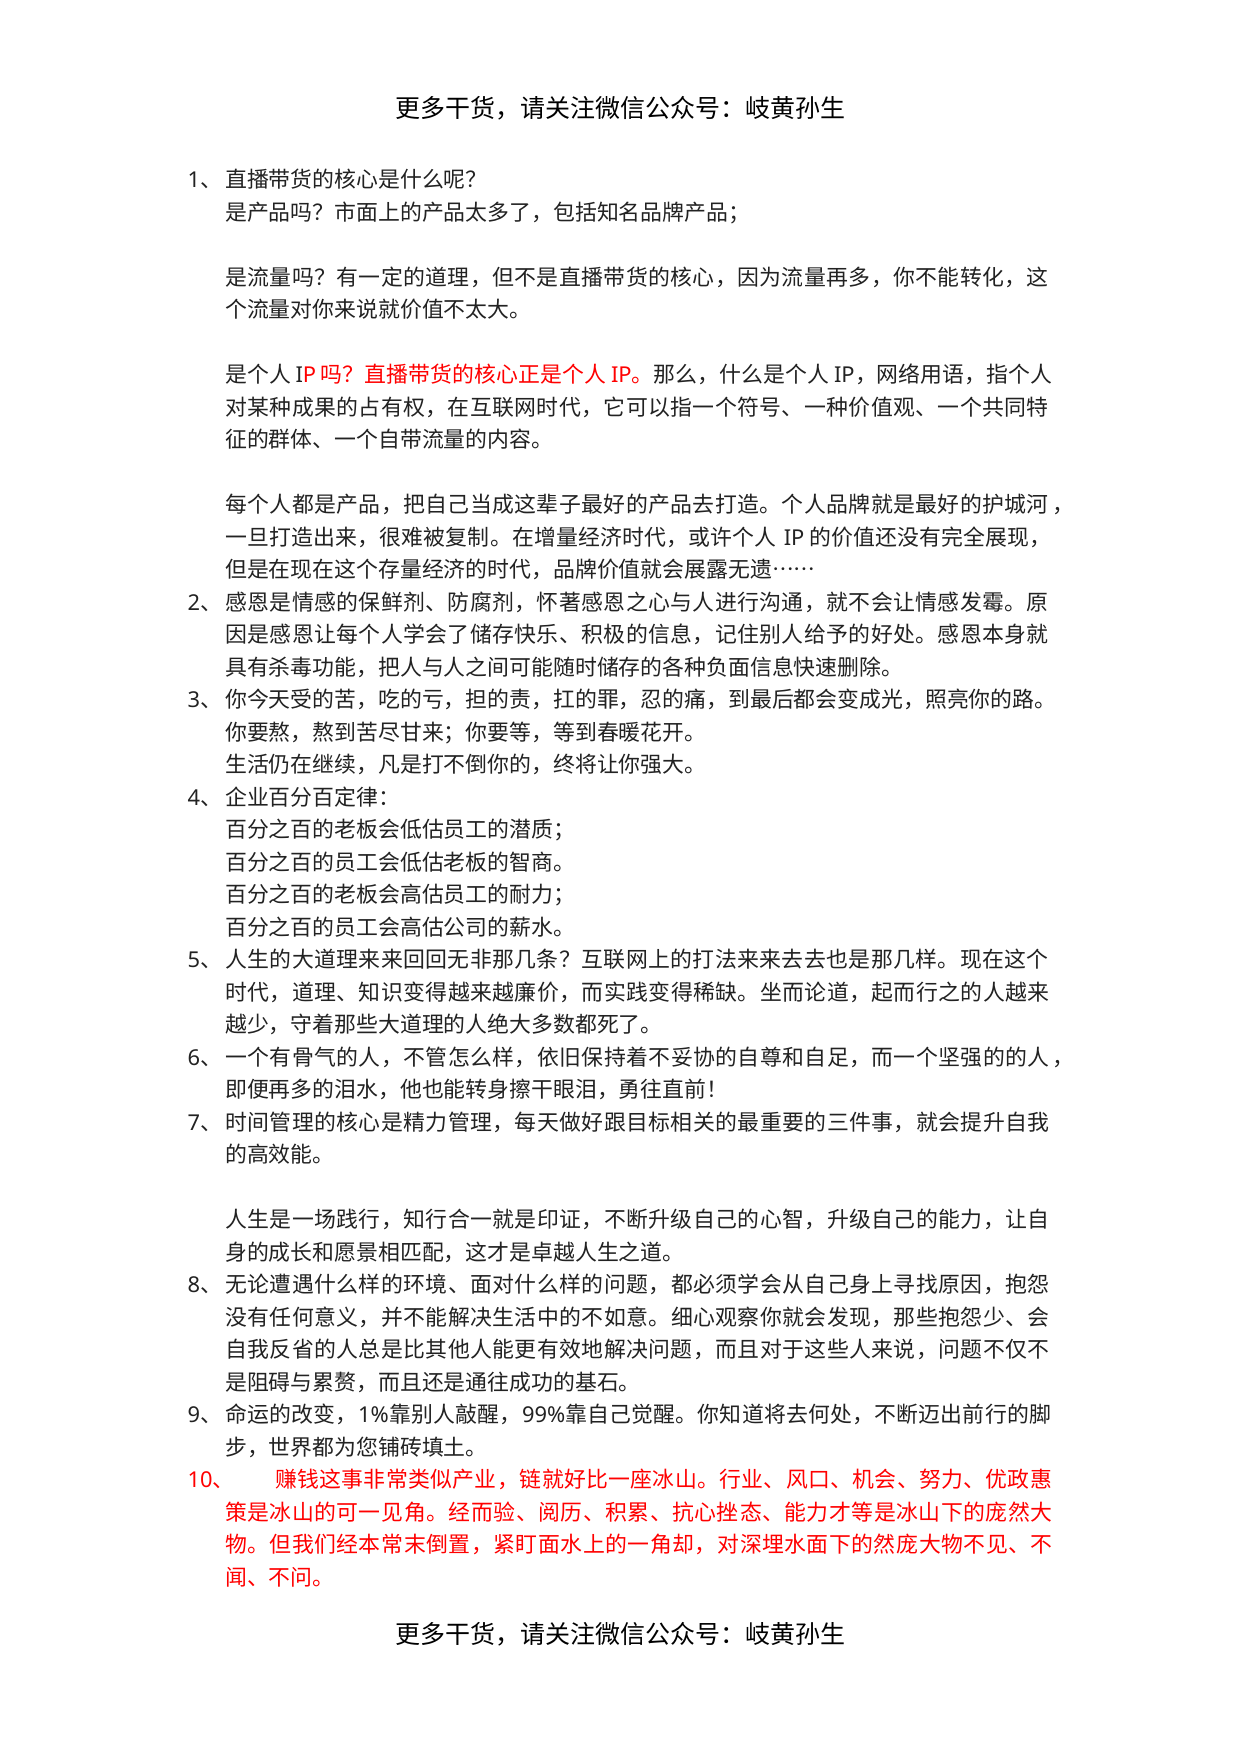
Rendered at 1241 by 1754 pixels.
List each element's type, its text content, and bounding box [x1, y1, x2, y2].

list 无论遭遇什么样的环境、面对什么样的问题，都必须学会从自己身上寻找原因，抱怨没有任何意义，并不能解决生活中的不如意。细心观察你就会发现，那些抱怨少、会自我反省的人总是比其他人能更有效地解决问题，而且对于这些人来说，问题不仅不是阻碍与累赘，而且还是通往成功的基石。 [187, 1267, 1053, 1397]
list 企业百分百定律： 百分之百的老板会低估员工的潜质； 百分之百的员工会低估老板的智商。 百分之百的老板会高估员工的耐力； 百分之百的员工会高估公司的薪水。 [187, 779, 1053, 942]
list 时间管理的核心是精力管理，每天做好跟目标相关的最重要的三件事，就会提升自我的高效能。 人生是一场践行，知行合一就是印证，不断升级自己的心智，升级自己的能力，让自身的成长和愿景相匹配，这才是卓越人生之道。 [187, 1104, 1053, 1267]
list 命运的改变，1%靠别人敲醒，99%靠自己觉醒。你知道将去何处，不断迈出前行的脚步，世界都为您铺砖填土。 [187, 1397, 1053, 1462]
list 赚钱这事非常类似产业 [187, 1462, 1053, 1592]
list 感恩是情感的保鲜剂、防腐剂，怀著感恩之心与人进行沟通，就不会让情感发霉。原因是感恩让每个人学会了储存快乐、积极的信息，记住别人给予的好处。感恩本身就具有杀毒功能，把人与人之间可能随时储存的各种负面信息快速删除。 [187, 584, 1053, 682]
list 你今天受的苦，吃的亏，担的责，扛的罪，忍的痛，到最后都会变成光，照亮你的路。 你要熬，熬到苦尽甘来；你要等，等到春暖花开。 生活仍在继续，凡是打不倒你的，终将让你强大。 [187, 682, 1053, 779]
list 直播带货的核心是什么呢？ 是产品吗？市面上的产品太多了，包括知名品牌产品； 是流量吗？有一定的道理，但不是直播带货的核心，因为流量再多，你不能转化，这个流量对你来说就价值不太大。 是个人IP吗？直播带货的核心正是个人IP。那么，什么是个人IP，网络用语，指个人对某种成果的占有权，在互联网时代，它可以指一个符号、一种价值观、一个共同特征的群体、一个自带流量的内容。 每个人都是产品，把自己当成这辈子最好的产品去打造。个人品牌就是最好的护城河，一旦打造出来，很难被复制。在增量经济时代，或许个人IP的价值还没有完全展现，但是在现在这个存量经济的时代，品牌价值就会展露无遗…… [187, 162, 1053, 584]
list 一个有骨气的人，不管怎么样，依旧保持着不妥协的自尊和自足，而一个坚强的的人，即便再多的泪水，他也能转身擦干眼泪，勇往直前！ [187, 1039, 1053, 1104]
list 人生的大道理来来回回无非那几条？互联网上的打法来来去去也是那几样。现在这个时代，道理、知识变得越来越廉价，而实践变得稀缺。坐而论道，起而行之的人越来越少，守着那些大道理的人绝大多数都死了。 [187, 942, 1053, 1039]
